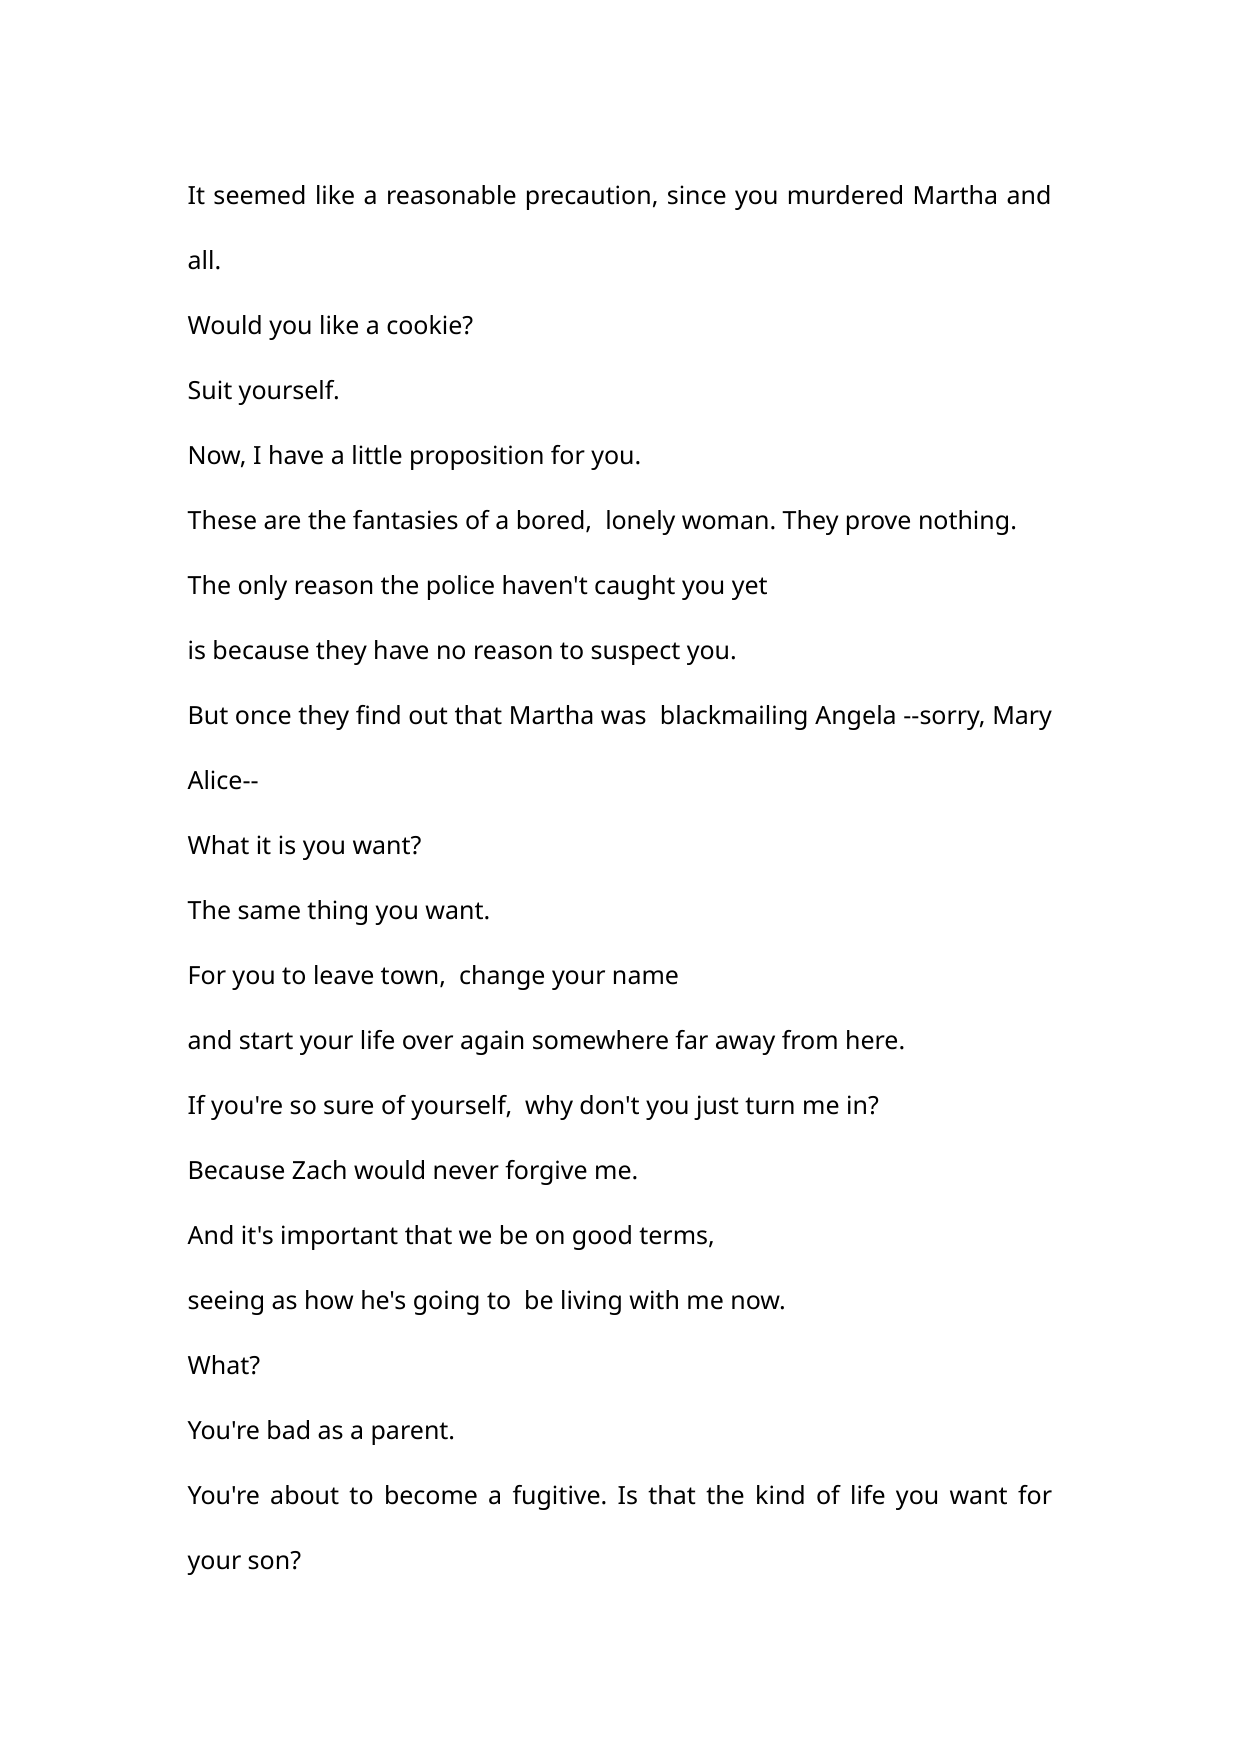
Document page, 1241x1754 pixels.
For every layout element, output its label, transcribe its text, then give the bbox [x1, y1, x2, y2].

text And it's important that we be on good terms, [187, 1202, 1053, 1267]
text These are the fantasies of a bored, lonely woman. They prove nothing. [187, 487, 1053, 552]
text Because Zach would never forgive me. [187, 1137, 1053, 1202]
text is because they have no reason to suspect you. [187, 617, 1053, 682]
text and start your life over again somewhere far away from here. [187, 1007, 1053, 1072]
text You're bad as a parent. [187, 1397, 1053, 1462]
text You're about to become a fugitive. Is that the kind of life you want for your son? [187, 1462, 1053, 1592]
text If you're so sure of yourself, why don't you just turn me in? [187, 1072, 1053, 1137]
text It seemed like a reasonable precaution, since you murdered Martha and all. [187, 162, 1053, 292]
text Suit yourself. [187, 357, 1053, 422]
text What it is you want? [187, 812, 1053, 877]
text The only reason the police haven't caught you yet [187, 552, 1053, 617]
text But once they find out that Martha was blackmailing Angela --sorry, Mary Alice-- [187, 682, 1053, 812]
text The same thing you want. [187, 877, 1053, 942]
text For you to leave town, change your name [187, 942, 1053, 1007]
text What? [187, 1332, 1053, 1397]
text Would you like a cookie? [187, 292, 1053, 357]
text seeing as how he's going to be living with me now. [187, 1267, 1053, 1332]
text Now, I have a little proposition for you. [187, 422, 1053, 487]
